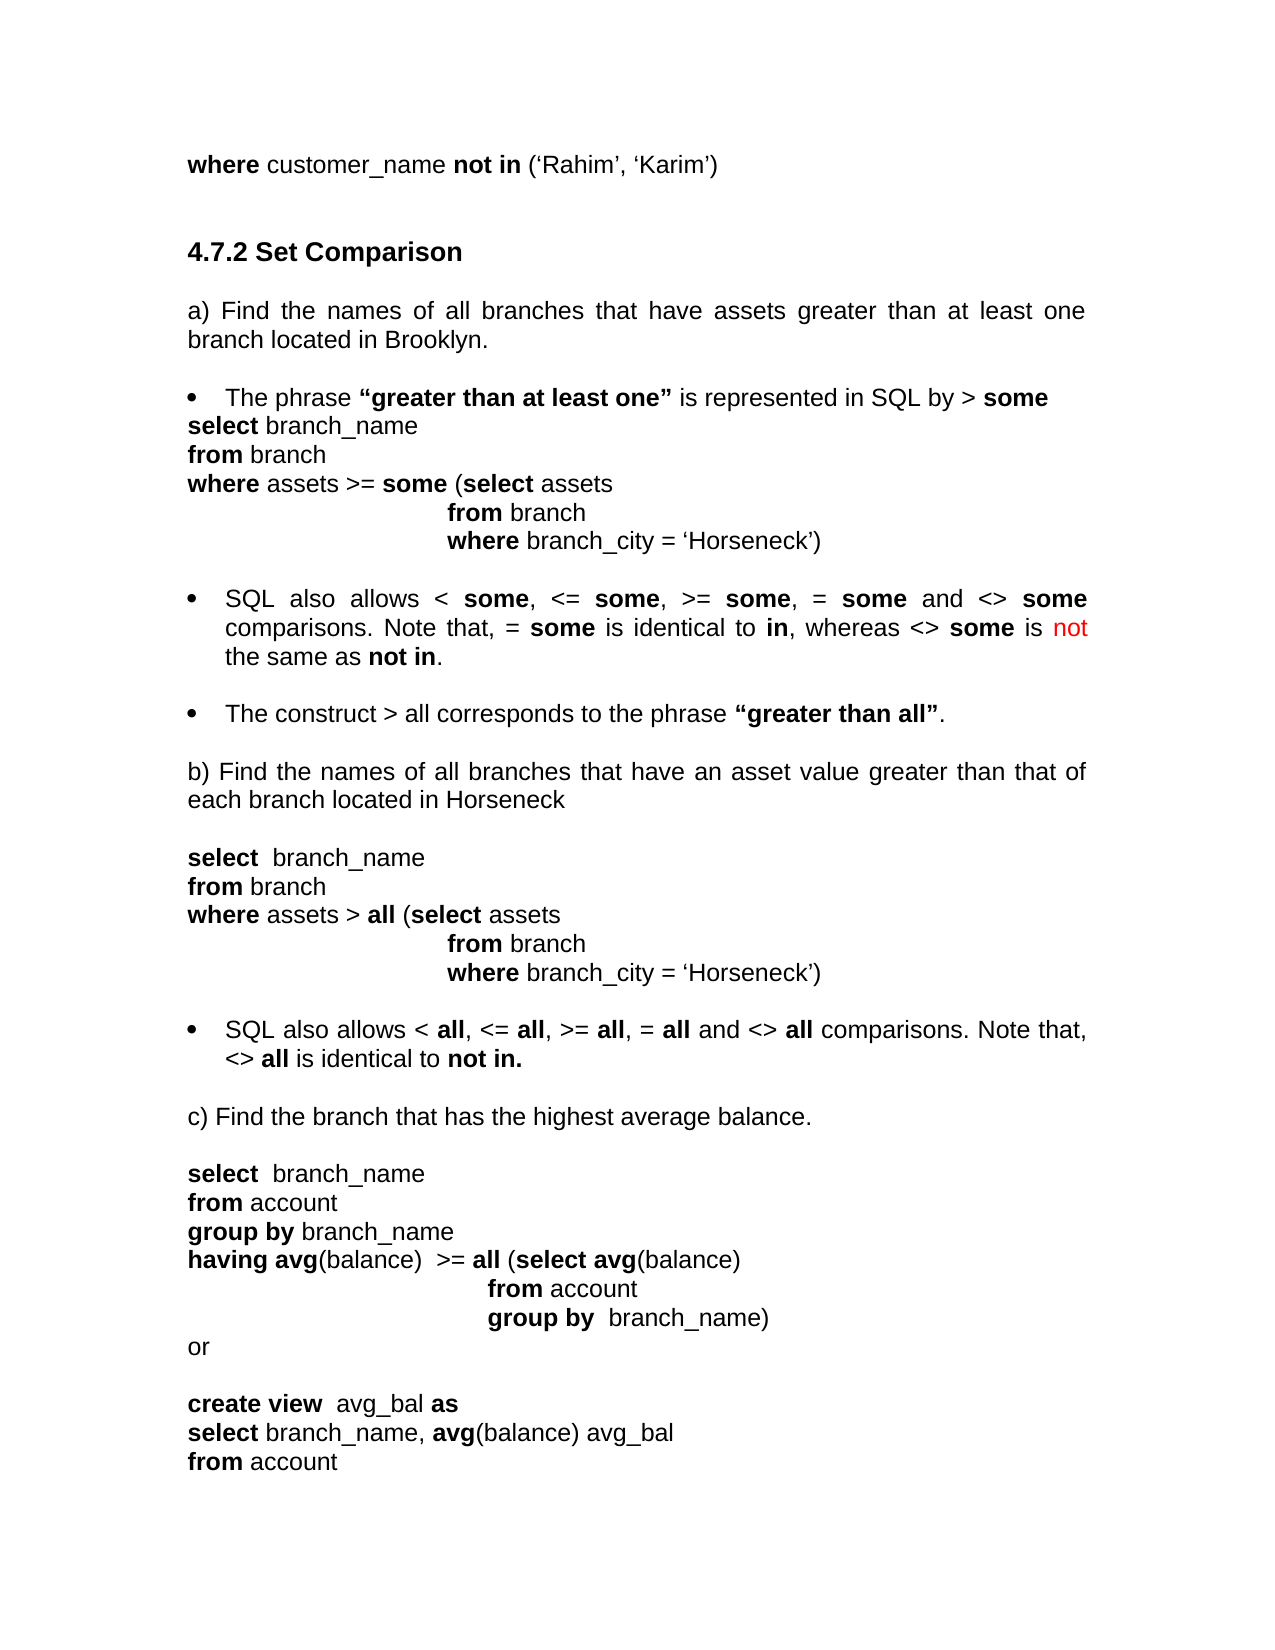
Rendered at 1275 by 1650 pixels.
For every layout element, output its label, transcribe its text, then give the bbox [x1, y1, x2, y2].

text group by branch_name [187, 1217, 1087, 1245]
text or [187, 1332, 1087, 1360]
text from account [187, 1188, 1087, 1217]
text where assets >= some (select assets [187, 469, 1087, 498]
text select branch_name [187, 843, 1087, 872]
text select branch_name [187, 411, 1087, 440]
text 4.7.2 Set Comparison [187, 236, 1087, 267]
text select branch_name [187, 1159, 1087, 1188]
text where branch_city = ‘Horseneck’) [412, 958, 1087, 987]
text where branch_city = ‘Horseneck’) [412, 526, 1087, 555]
text from account [187, 1447, 1087, 1475]
list SQL also allows < some, <= some, >= some, = some and <> some comparisons. Note that, = some is identical to in, whereas <> some is not the same as not in. [187, 584, 1087, 670]
text create view avg_bal as [187, 1389, 1087, 1418]
list The construct > all corresponds to the phrase “greater than all”. [187, 699, 1087, 728]
text having avg(balance) >= all (select avg(balance) [187, 1245, 1087, 1274]
list The phrase “greater than at least one” is represented in SQL by > some [187, 382, 1087, 411]
text a) Find the names of all branches that have assets greater than at least one branch located in . [187, 296, 1087, 354]
text b) Find the names of all branches that have an asset value greater than that of each branch located in Horseneck [187, 757, 1087, 814]
text select branch_name, avg(balance) avg_bal [187, 1418, 1087, 1447]
text from branch [337, 929, 1087, 958]
text from branch [187, 872, 1087, 900]
text from branch [187, 440, 1087, 469]
text from branch [337, 498, 1087, 526]
text group by branch_name) [337, 1303, 1087, 1332]
text where assets > all (select assets [187, 900, 1087, 929]
text from account [337, 1274, 1087, 1303]
text where customer_name not in (‘Rahim’, ‘Karim’) [187, 150, 1087, 179]
list SQL also allows < all, <= all, >= all, = all and <> all comparisons. Note that, <> all is identical to not in. [187, 1015, 1087, 1073]
text c) Find the branch that has the highest average balance. [187, 1102, 1087, 1130]
